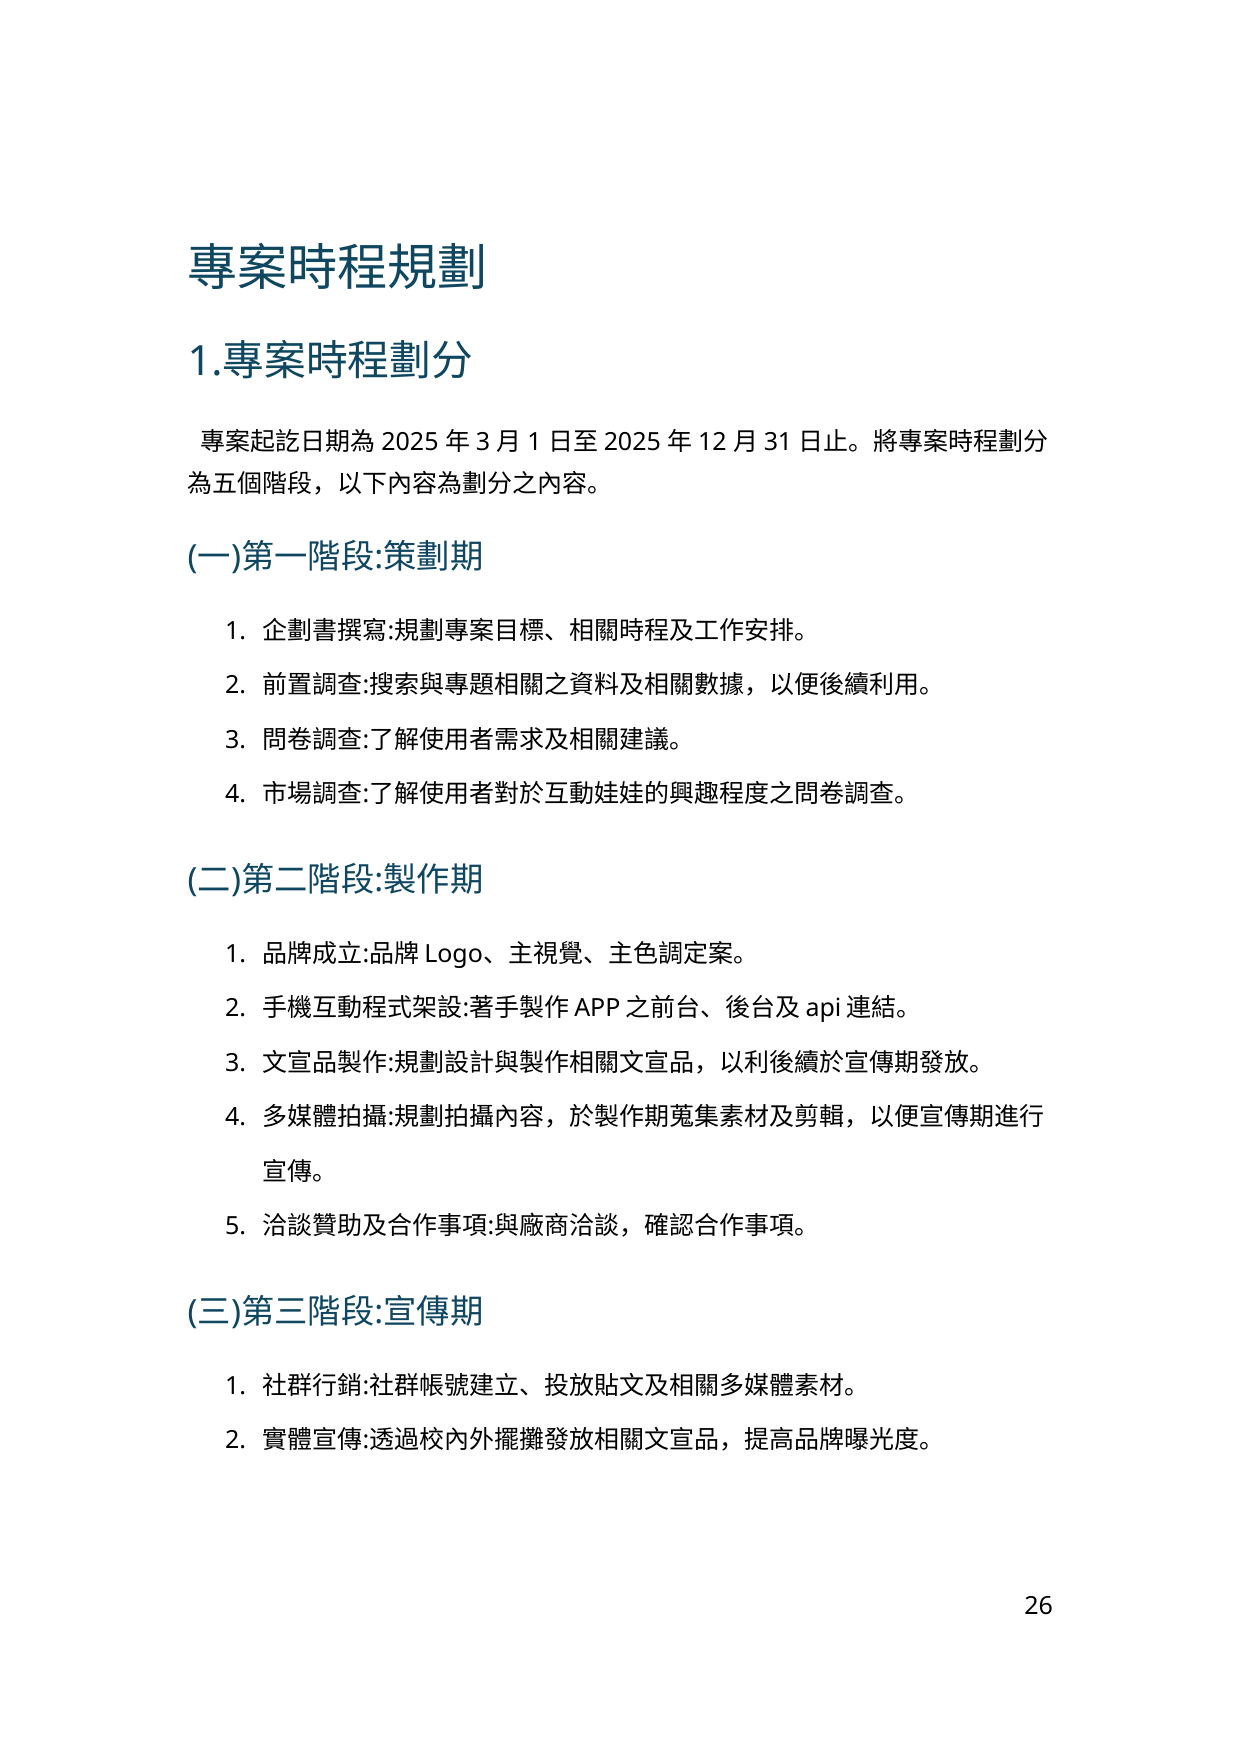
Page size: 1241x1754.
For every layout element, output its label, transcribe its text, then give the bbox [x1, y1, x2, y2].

list 實體宣傳:透過校內外擺攤發放相關文宣品，提高品牌曝光度。 [225, 1420, 1053, 1456]
list 企劃書撰寫:規劃專案目標、相關時程及工作安排。 [225, 610, 1053, 647]
list 手機互動程式架設:著手製作APP之前台、後台及api連結。 [225, 988, 1053, 1024]
list 社群行銷:社群帳號建立、投放貼文及相關多媒體素材。 [225, 1365, 1053, 1402]
list 品牌成立:品牌Logo、主視覺、主色調定案。 [225, 933, 1053, 970]
text 專案起訖日期為 2025 年 3 月 1 日至 2025 年 12 月 31 日止。將專案時程劃分為五個階段，以下內容為劃分之內容。 [187, 421, 1053, 499]
list 文宣品製作:規劃設計與製作相關文宣品，以利後續於宣傳期發放。 [225, 1042, 1053, 1078]
list 洽談贊助及合作事項:與廠商洽談，確認合作事項。 [225, 1205, 1053, 1242]
list 前置調查:搜索與專題相關之資料及相關數據，以便後續利用。 [225, 665, 1053, 701]
list 多媒體拍攝:規劃拍攝內容，於製作期蒐集素材及剪輯，以便宣傳期進行宣傳。 [225, 1097, 1053, 1187]
subtitle 專案時程規劃 [187, 227, 1053, 299]
subtitle (一)第一階段:策劃期 [187, 530, 1053, 578]
list 問卷調查:了解使用者需求及相關建議。 [225, 719, 1053, 755]
list 市場調查:了解使用者對於互動娃娃的興趣程度之問卷調查。 [225, 773, 1053, 810]
subtitle (二)第二階段:製作期 [187, 853, 1053, 901]
subtitle (三)第三階段:宣傳期 [187, 1285, 1053, 1333]
